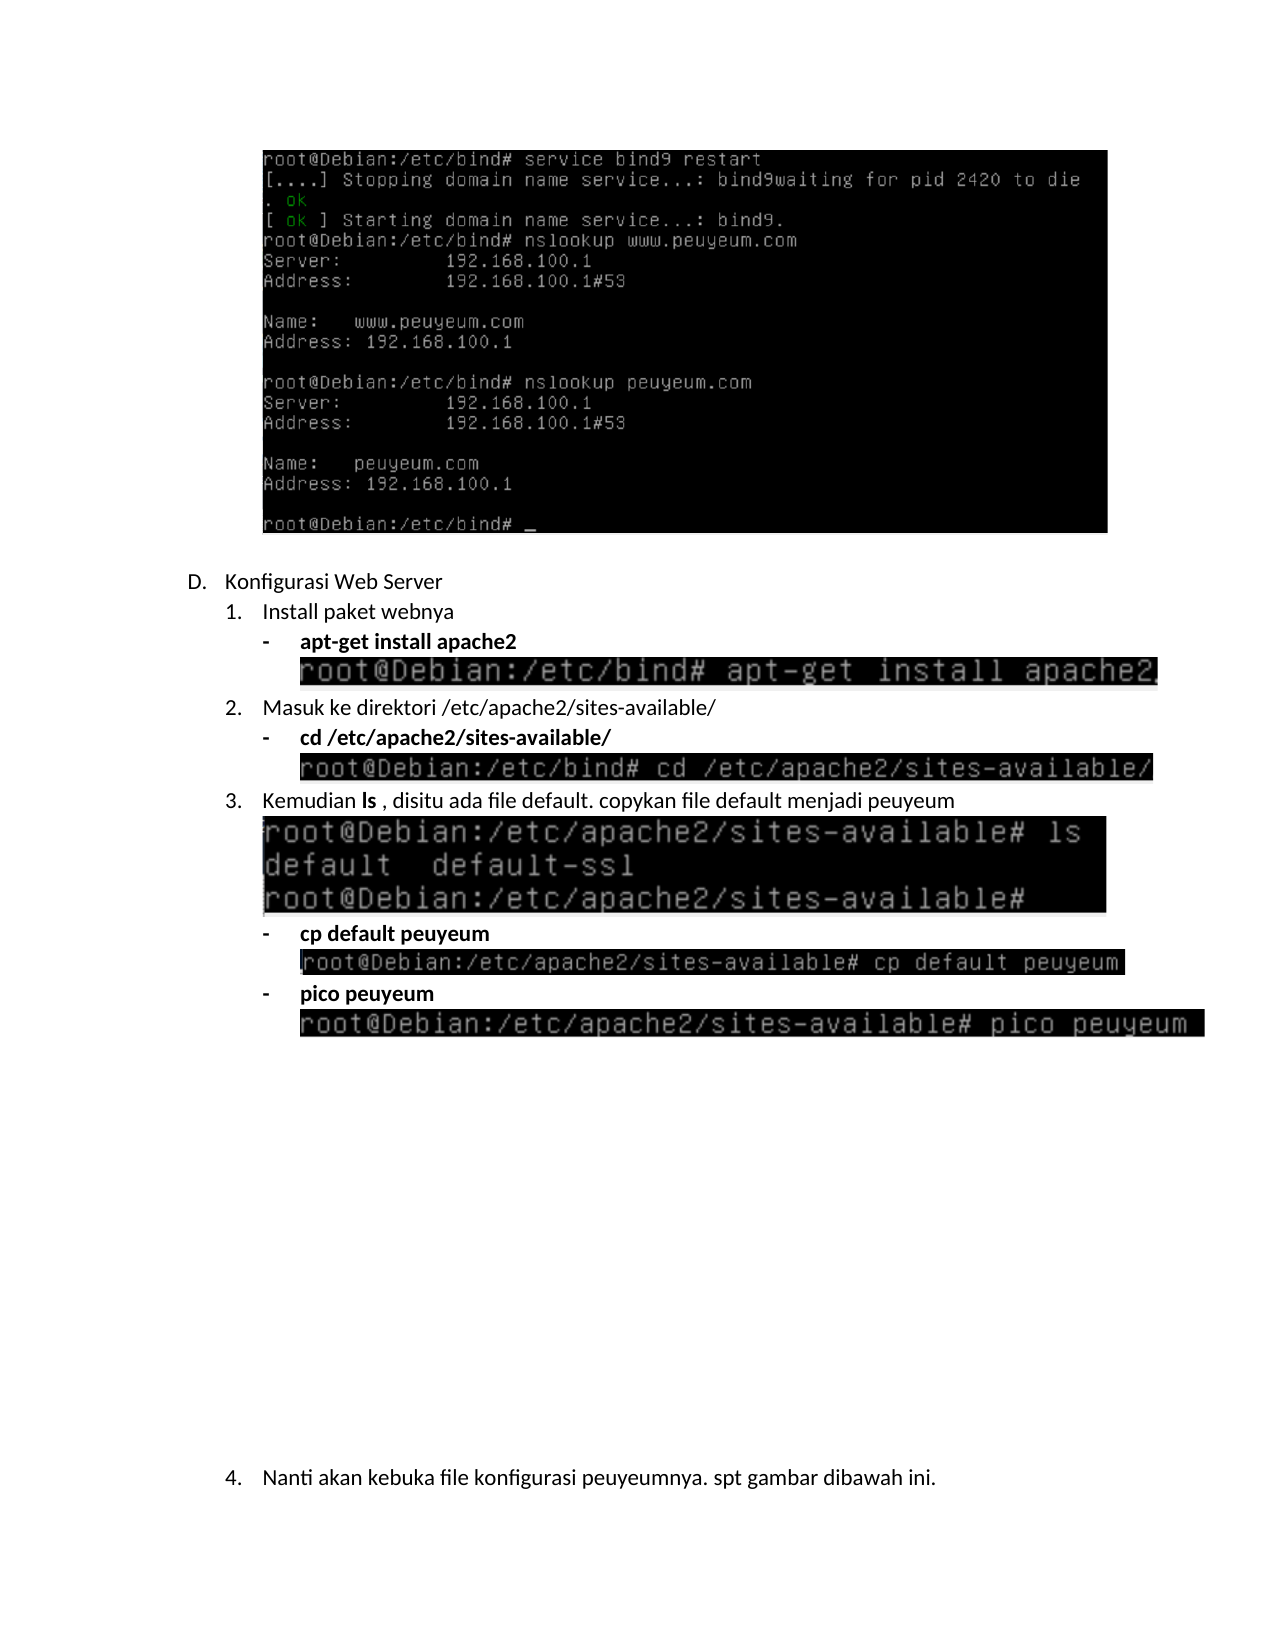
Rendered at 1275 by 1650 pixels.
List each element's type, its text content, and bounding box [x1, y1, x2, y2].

list Konfigurasi Web Server [187, 567, 1125, 595]
list pico peuyeum [262, 979, 1125, 1007]
list Install paket webnya [225, 597, 1125, 625]
picture [300, 1009, 1205, 1038]
picture [262, 150, 1108, 535]
picture [262, 816, 1107, 917]
list Kemudian ls , disitu ada file default. copykan file default menjadi peuyeum [225, 786, 1125, 814]
picture [300, 753, 1154, 784]
picture [300, 949, 1125, 975]
list cd /etc/apache2/sites-available/ [262, 723, 1125, 751]
list apt-get install apache2 [262, 627, 1125, 655]
list Masuk ke direktori /etc/apache2/sites-available/ [225, 693, 1125, 721]
list cp default peuyeum [262, 919, 1125, 947]
picture [300, 657, 1158, 691]
list Nanti akan kebuka file konfigurasi peuyeumnya. spt gambar dibawah ini. [225, 1463, 1125, 1491]
